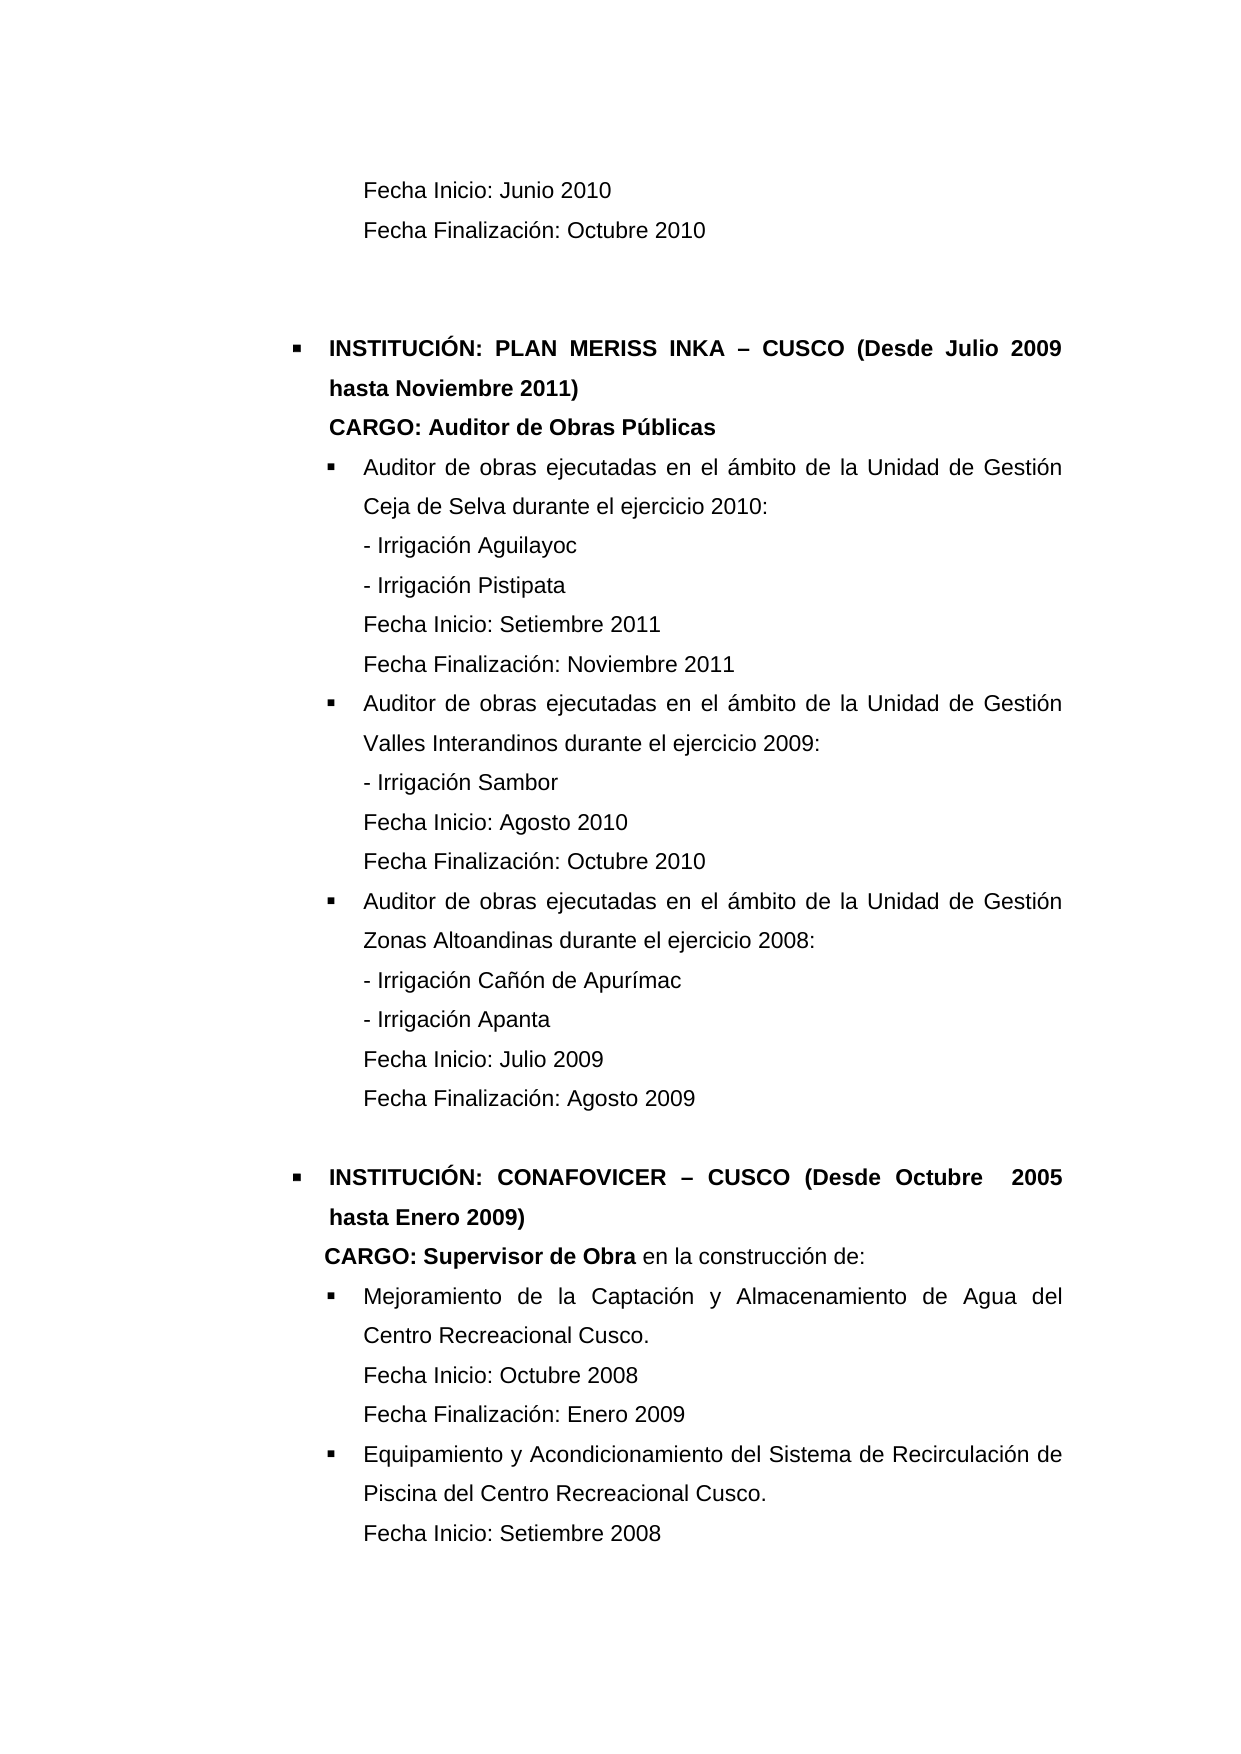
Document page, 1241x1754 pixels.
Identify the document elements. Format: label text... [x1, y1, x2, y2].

text Fecha Inicio: Octubre 2008 [363, 1362, 1063, 1388]
text - Irrigación Pistipata [363, 572, 1063, 598]
text Fecha Finalización: Octubre 2010 [363, 848, 1063, 875]
list Mejoramiento de la Captación y Almacenamiento de Agua del Centro Recreacional Cusco. [326, 1283, 1063, 1348]
text - Irrigación Aguilayoc [363, 532, 1063, 559]
text Fecha Inicio: Setiembre 2011 [363, 611, 1063, 638]
list Equipamiento y Acondicionamiento del Sistema de Recirculación de Piscina del Centro Recreacional Cusco. [326, 1441, 1063, 1506]
list INSTITUCIÓN: CONAFOVICER – CUSCO (Desde Octubre 2005 hasta Enero 2009) [291, 1164, 1063, 1230]
text Fecha Finalización: Agosto 2009 [363, 1085, 1063, 1112]
text Fecha Finalización: Noviembre 2011 [363, 651, 1063, 677]
text - Irrigación Cañón de Apurímac [363, 967, 1063, 993]
list Auditor de obras ejecutadas en el ámbito de la Unidad de Gestión Valles Interandinos durante el ejercicio 2009: [326, 690, 1063, 756]
text - Irrigación Apanta [363, 1006, 1063, 1033]
text Fecha Finalización: Enero 2009 [363, 1401, 1063, 1427]
list Auditor de obras ejecutadas en el ámbito de la Unidad de Gestión Ceja de Selva durante el ejercicio 2010: [326, 453, 1063, 519]
text Fecha Inicio: Julio 2009 [363, 1046, 1063, 1072]
text Fecha Inicio: Junio 2010 [327, 177, 1063, 203]
list INSTITUCIÓN: PLAN MERISS INKA – CUSCO (Desde Julio 2009 hasta Noviembre 2011) [291, 335, 1063, 401]
text Fecha Finalización: Octubre 2010 [363, 217, 1063, 243]
text CARGO: Supervisor de Obra en la construcción de: [324, 1243, 1063, 1269]
text CARGO: Auditor de Obras Públicas [329, 414, 1063, 440]
text - Irrigación Sambor [363, 769, 1063, 796]
text Fecha Inicio: Agosto 2010 [363, 809, 1063, 835]
text Fecha Inicio: Setiembre 2008 [363, 1519, 1063, 1546]
list Auditor de obras ejecutadas en el ámbito de la Unidad de Gestión Zonas Altoandinas durante el ejercicio 2008: [326, 888, 1063, 954]
